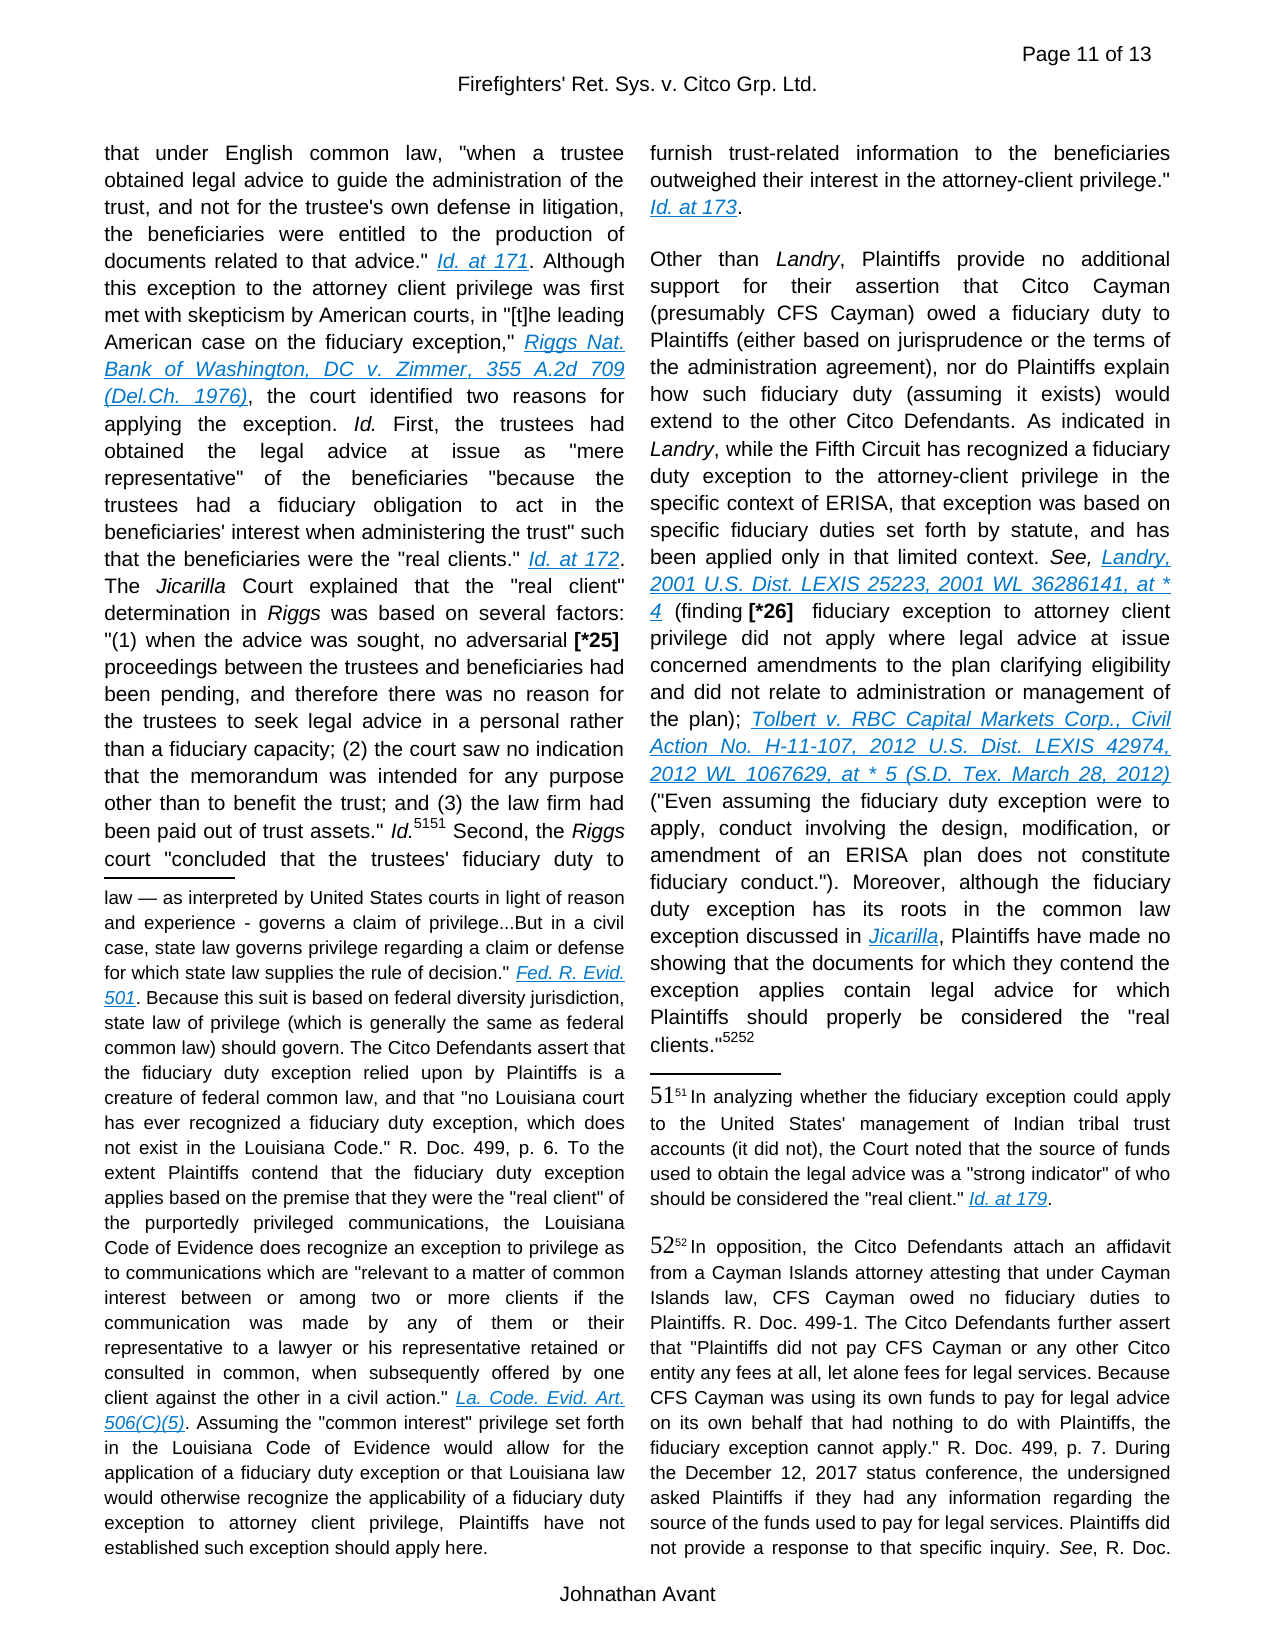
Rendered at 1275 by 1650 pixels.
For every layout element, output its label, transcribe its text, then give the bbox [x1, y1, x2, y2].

text Other than Landry, Plaintiffs provide no additional support for their assertion that Citco Cayman (presumably CFS Cayman) owed a fiduciary duty to Plaintiffs (either based on jurisprudence or the terms of the administration agreement), nor do Plaintiffs explain how such fiduciary duty (assuming it exists) would extend to the other Citco Defendants. As indicated in Landry, while the Fifth Circuit has recognized a fiduciary duty exception to the attorney-client privilege in the specific context of ERISA, that exception was based on specific fiduciary duties set forth by statute, and has been applied only in that limited context. See, Landry, 2001 U.S. Dist. LEXIS 25223, 2001 WL 36286141, at * 4 (finding [*26] fiduciary exception to attorney client privilege did not apply where legal advice at issue concerned amendments to the plan clarifying eligibility and did not relate to administration or management of the plan); Tolbert v. RBC Capital Markets Corp., Civil Action No. H-11-107, 2012 U.S. Dist. LEXIS 42974, 2012 WL 1067629, at * 5 (S.D. Tex. March 28, 2012) ("Even assuming the fiduciary duty exception were to apply, conduct involving the design, modification, or amendment of an ERISA plan does not constitute fiduciary conduct."). Moreover, although the fiduciary duty exception has its roots in the common law exception discussed in Jicarilla, Plaintiffs have made no showing that the documents for which they contend the exception applies contain legal advice for which Plaintiffs should properly be considered the "real clients."52 [650, 783, 1171, 1058]
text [650, 137, 1171, 219]
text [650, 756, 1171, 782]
text Other than Landry, Plaintiffs provide no additional support for their assertion that Citco Cayman (presumably CFS Cayman) owed a fiduciary duty to Plaintiffs (either based on jurisprudence or the terms of the administration agreement), nor do Plaintiffs explain how such fiduciary duty (assuming it exists) would extend to the other Citco Defendants. As indicated in Landry, while the Fifth Circuit has recognized a fiduciary duty exception to the attorney-client privilege in the specific context of ERISA, that exception was based on specific fiduciary duties set forth by statute, and has been applied only in that limited context. See, Landry, 2001 U.S. Dist. LEXIS 25223, 2001 WL 36286141, at * 4 (finding [*26] fiduciary exception to attorney client privilege did not apply where legal advice at issue concerned amendments to the plan clarifying eligibility and did not relate to administration or management of the plan); Tolbert v. RBC Capital Markets Corp., Civil Action No. H-11-107, 2012 U.S. Dist. LEXIS 42974, 2012 WL 1067629, at * 5 (S.D. Tex. March 28, 2012) ("Even assuming the fiduciary duty exception were to apply, conduct involving the design, modification, or amendment of an ERISA plan does not constitute fiduciary conduct."). Moreover, although the fiduciary duty exception has its roots in the common law exception discussed in Jicarilla, Plaintiffs have made no showing that the documents for which they contend the exception applies contain legal advice for which Plaintiffs should properly be considered the "real clients."52 [650, 244, 1171, 593]
